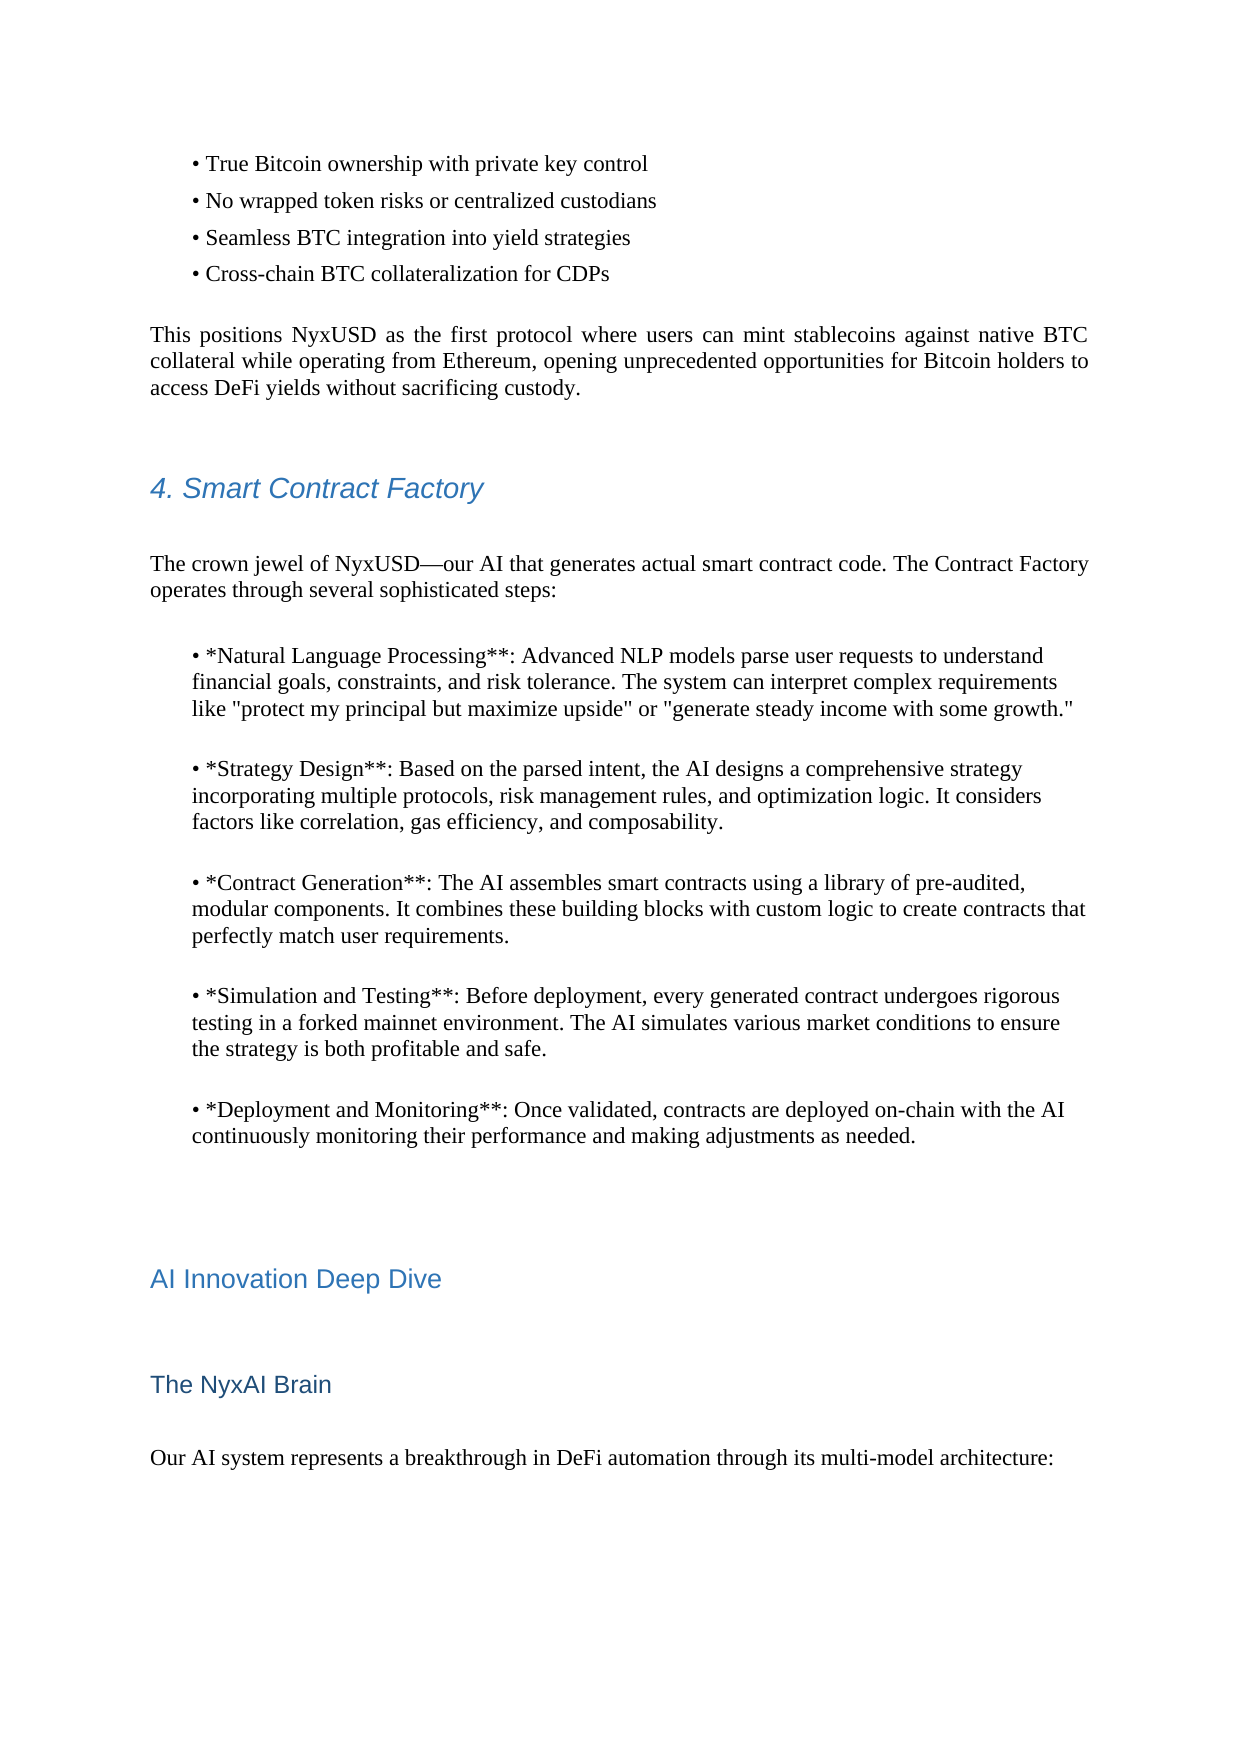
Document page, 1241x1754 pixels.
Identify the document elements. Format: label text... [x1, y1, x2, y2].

text Our AI system represents a breakthrough in DeFi automation through its multi-model architecture: [150, 1444, 1090, 1470]
text • *Simulation and Testing**: Before deployment, every generated contract undergoes rigorous testing in a forked mainnet environment. The AI simulates various market conditions to ensure the strategy is both profitable and safe. [192, 983, 1090, 1062]
subtitle The NyxAI Brain [150, 1370, 1090, 1399]
text • *Strategy Design**: Based on the parsed intent, the AI designs a comprehensive strategy incorporating multiple protocols, risk management rules, and optimization logic. It considers factors like correlation, gas efficiency, and composability. [192, 756, 1090, 834]
text • No wrapped token risks or centralized custodians [192, 187, 1090, 213]
text • *Contract Generation**: The AI assembles smart contracts using a library of pre-audited, modular components. It combines these building blocks with custom logic to create contracts that perfectly match user requirements. [192, 869, 1090, 948]
text • Seamless BTC integration into yield strategies [192, 223, 1090, 250]
text The crown jewel of NyxUSD—our AI that generates actual smart contract code. The Contract Factory operates through several sophisticated steps: [150, 549, 1090, 602]
text • True Bitcoin ownership with private key control [192, 150, 1090, 176]
subtitle 4. Smart Contract Factory [150, 471, 1090, 505]
text • *Natural Language Processing**: Advanced NLP models parse user requests to understand financial goals, constraints, and risk tolerance. The system can interpret complex requirements like "protect my principal but maximize upside" or "generate steady income with some growth." [192, 642, 1090, 721]
text • Cross-chain BTC collateralization for CDPs [192, 260, 1090, 287]
text This positions NyxUSD as the first protocol where users can mint stablecoins against native BTC collateral while operating from Ethereum, opening unprecedented opportunities for Bitcoin holders to access DeFi yields without sacrificing custody. [150, 321, 1090, 400]
text • *Deployment and Monitoring**: Once validated, contracts are deployed on-chain with the AI continuously monitoring their performance and making adjustments as needed. [192, 1096, 1090, 1149]
subtitle AI Innovation Deep Dive [150, 1263, 1090, 1294]
